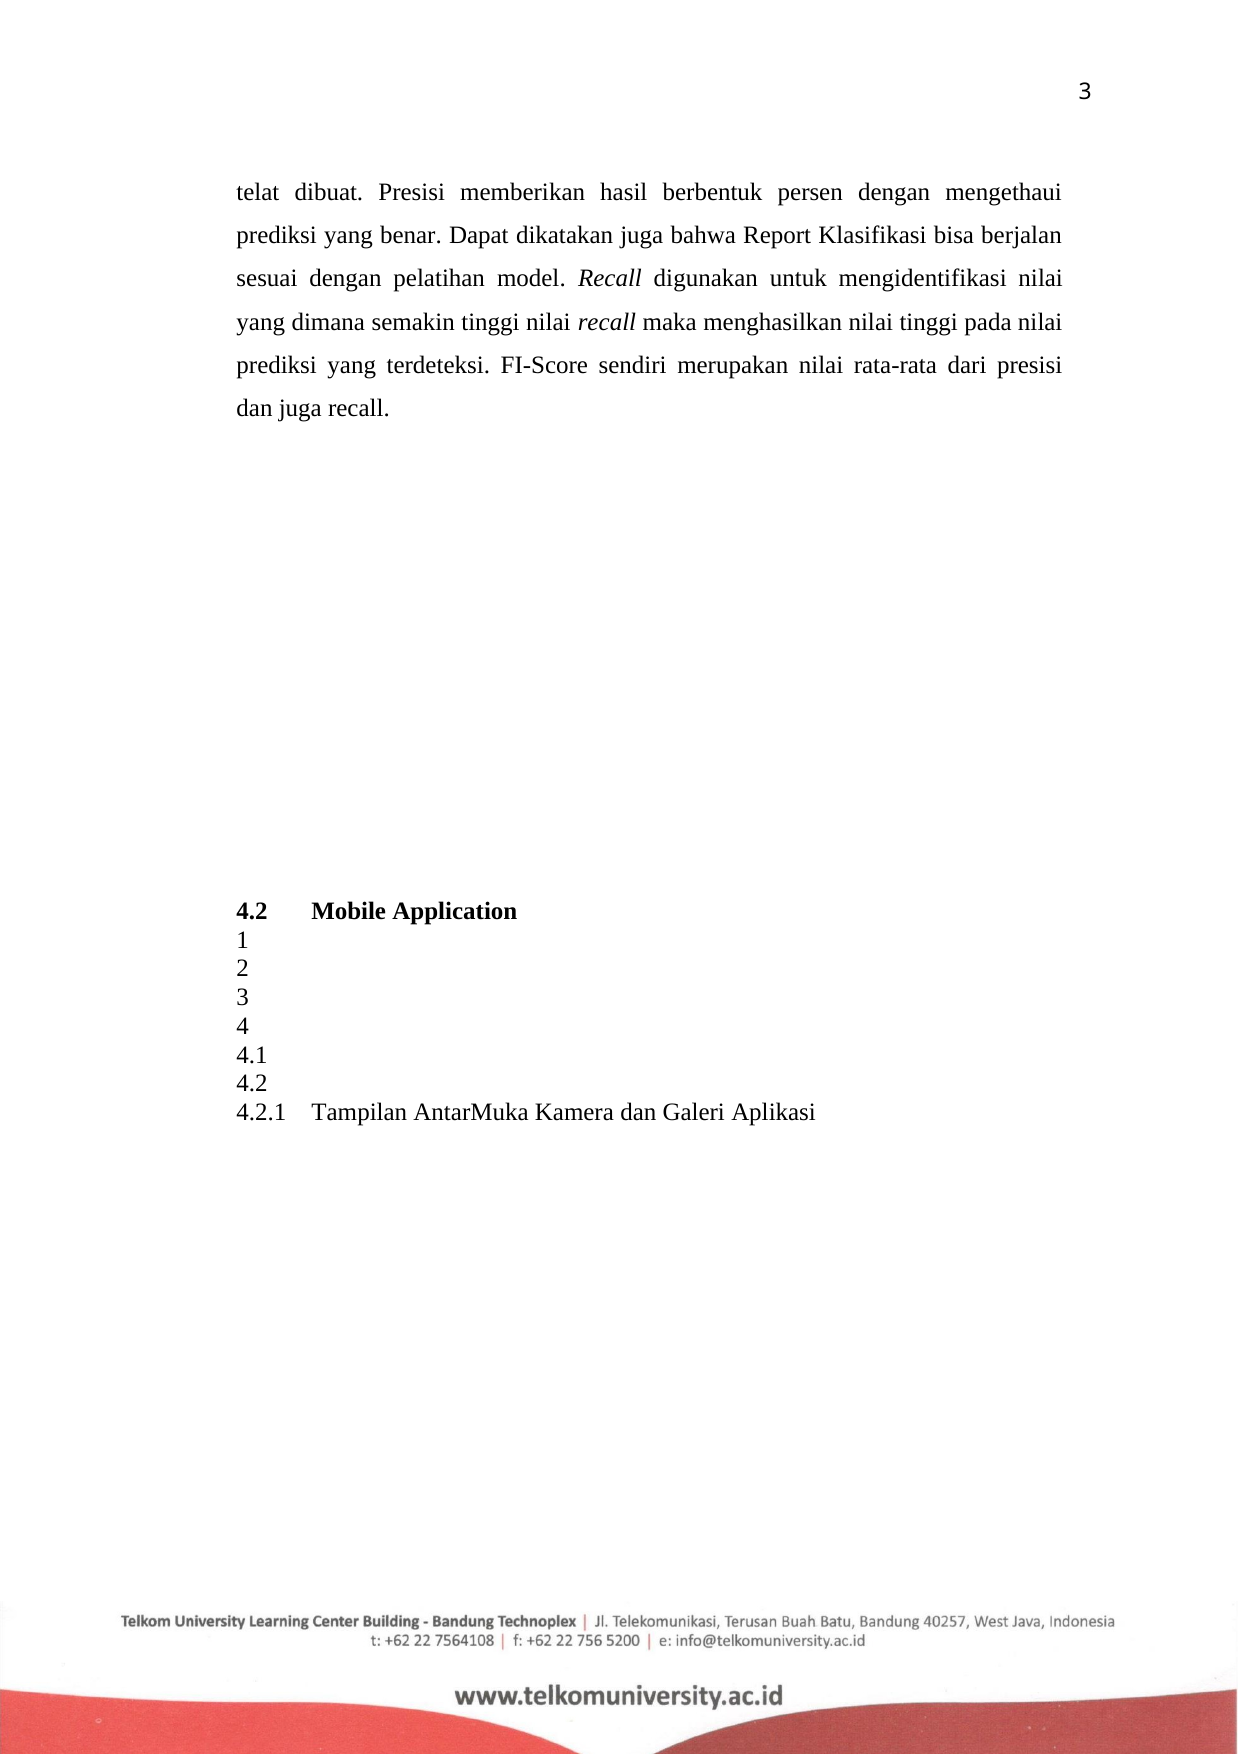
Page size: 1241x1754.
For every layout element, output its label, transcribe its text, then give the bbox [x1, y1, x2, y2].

subtitle Tampilan AntarMuka Kamera dan Galeri Aplikasi [236, 1097, 1063, 1126]
picture [0, 1601, 1238, 1754]
subtitle Mobile Application [236, 896, 1063, 925]
